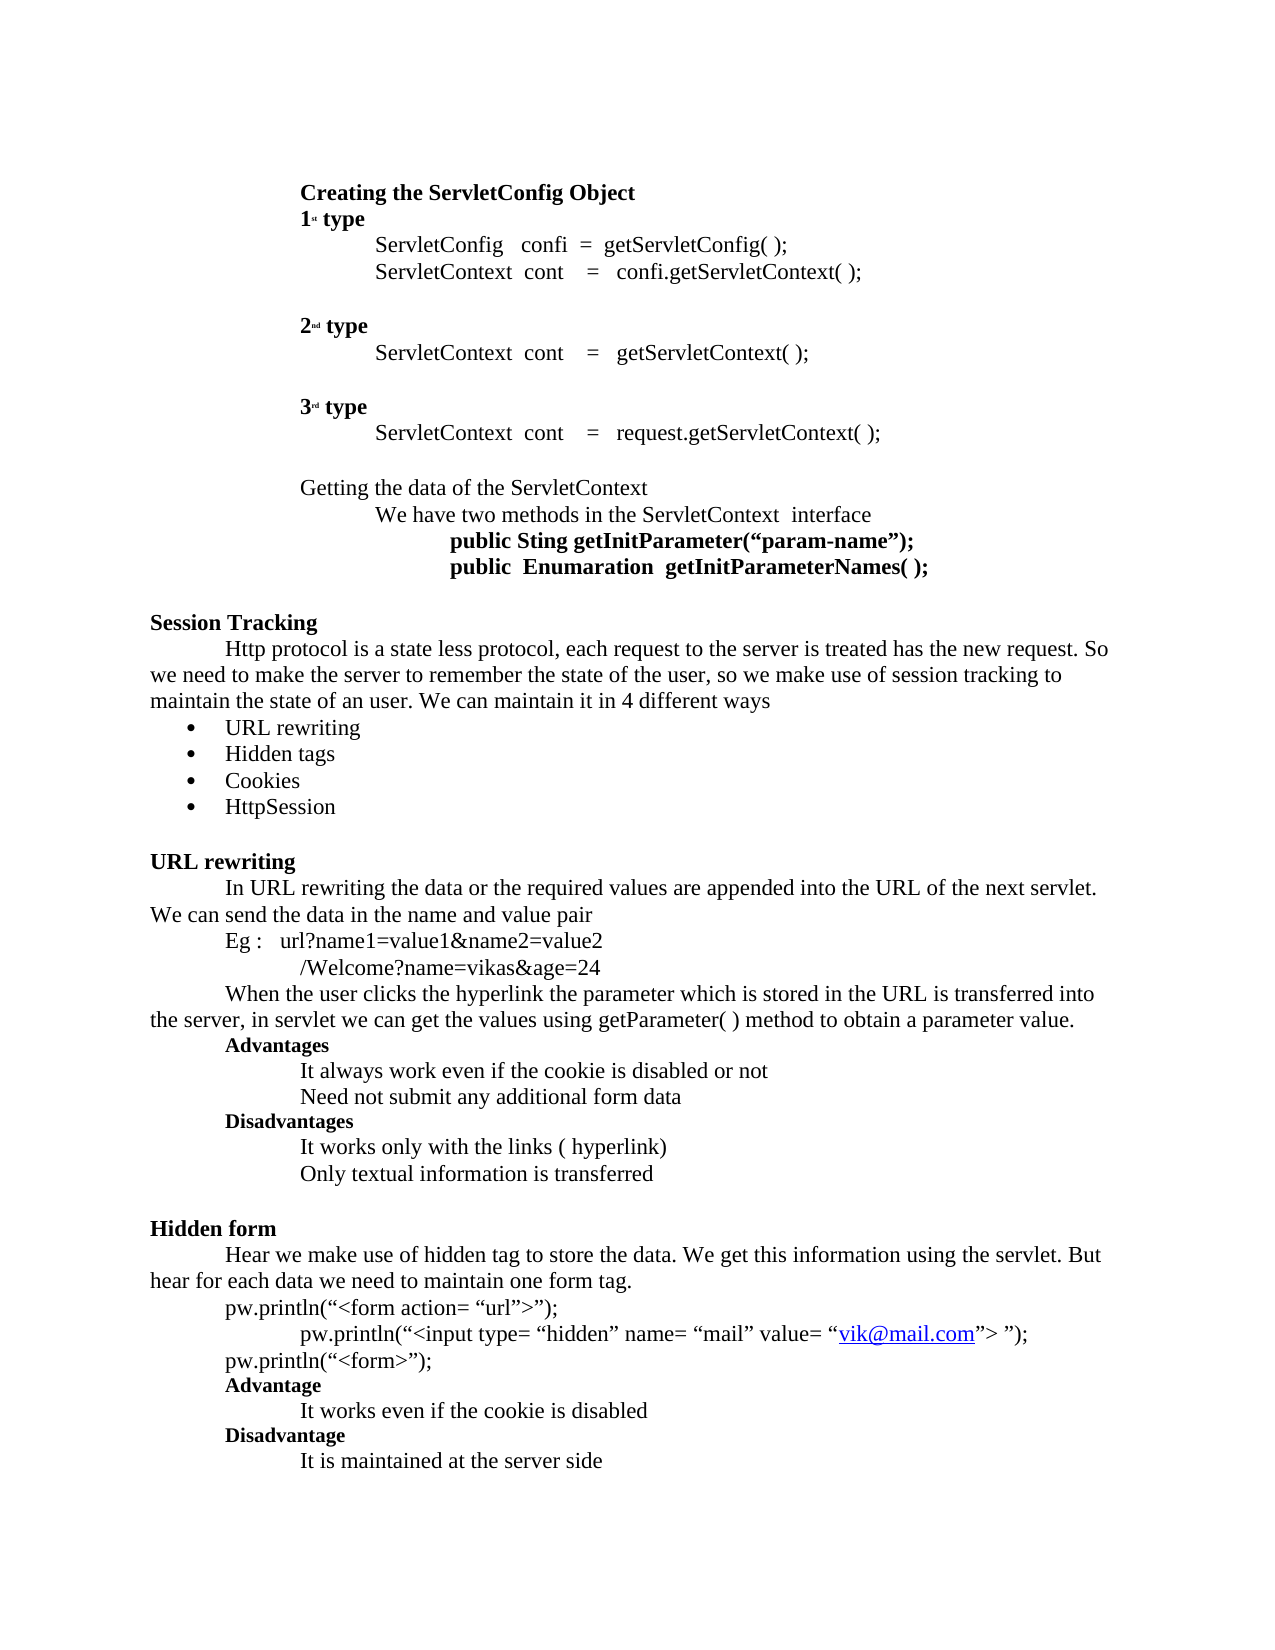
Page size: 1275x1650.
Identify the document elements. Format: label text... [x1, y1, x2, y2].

text It works only with the links ( hyperlink) [150, 1133, 1125, 1160]
text Need not submit any additional form data [150, 1083, 1125, 1109]
text It works even if the cookie is disabled [150, 1397, 1125, 1423]
text Http protocol is a state less protocol, each request to the server is treated has the new request. So we need to make the server to remember the state of the user, so we make use of session tracking to maintain the state of an user. We can maintain it in 4 different ways [150, 635, 1125, 714]
text Getting the data of the ServletContext [150, 474, 1125, 501]
text Advantage [150, 1373, 1125, 1397]
text It always work even if the cookie is disabled or not [150, 1057, 1125, 1083]
list URL rewriting [187, 714, 1125, 740]
text ServletContext cont = request.getServletContext( ); [150, 419, 1125, 446]
text We have two methods in the ServletContext interface [150, 501, 1125, 527]
text pw.println(“<form action= “url”>”); [150, 1294, 1125, 1320]
text 1st type [150, 205, 1125, 231]
text 2nd type [225, 312, 1125, 338]
text 3rd type [150, 393, 1125, 419]
text Disadvantage [150, 1423, 1125, 1447]
text pw.println(“<input type= “hidden” name= “mail” value= “vik@mail.com”> ”); [150, 1320, 1125, 1347]
text Disadvantages [150, 1109, 1125, 1133]
text pw.println(“<form>”); [150, 1347, 1125, 1373]
text public Enumaration getInitParameterNames( ); [150, 553, 1125, 580]
text Creating the ServletConfig Object [150, 179, 1125, 205]
text public Sting getInitParameter(“param-name”); [150, 527, 1125, 553]
text Advantages [150, 1033, 1125, 1057]
text It is maintained at the server side [150, 1447, 1125, 1474]
text Hidden form [150, 1215, 1125, 1241]
text URL rewriting [150, 848, 1125, 874]
text ServletContext cont = getServletContext( ); [150, 338, 1125, 365]
list Cookies [187, 767, 1125, 793]
text Hear we make use of hidden tag to store the data. We get this information using the servlet. But hear for each data we need to maintain one form tag. [150, 1241, 1125, 1294]
list Hidden tags [187, 740, 1125, 767]
text When the user clicks the hyperlink the parameter which is stored in the URL is transferred into the server, in servlet we can get the values using getParameter( ) method to obtain a parameter value. [150, 980, 1125, 1033]
text Eg : url?name1=value1&name2=value2 [150, 927, 1125, 953]
text Only textual information is transferred [150, 1160, 1125, 1186]
text Session Tracking [150, 608, 1125, 635]
text ServletContext cont = confi.getServletContext( ); [150, 258, 1125, 284]
list HttpSession [187, 793, 1125, 819]
text ServletConfig confi = getServletConfig( ); [150, 231, 1125, 258]
text In URL rewriting the data or the required values are appended into the URL of the next servlet. We can send the data in the name and value pair [150, 874, 1125, 927]
text /Welcome?name=vikas&age=24 [150, 953, 1125, 980]
